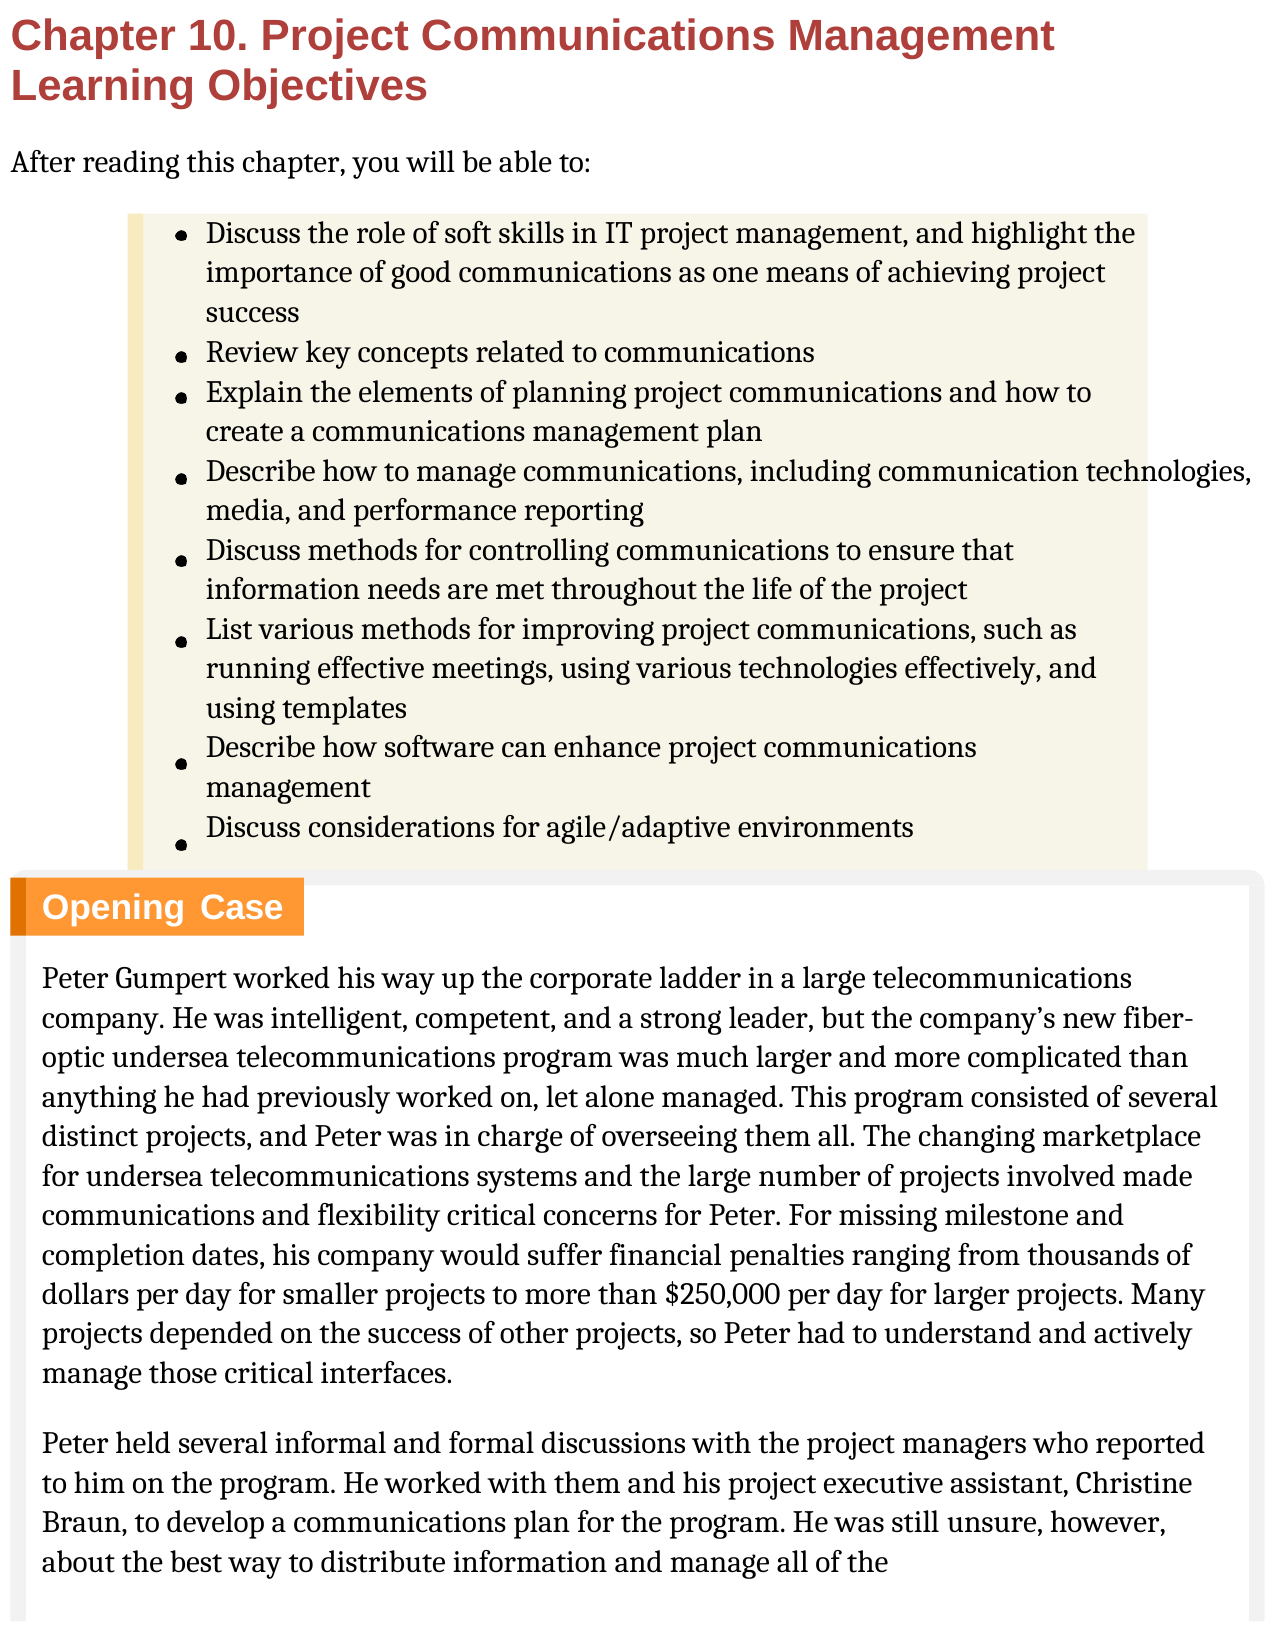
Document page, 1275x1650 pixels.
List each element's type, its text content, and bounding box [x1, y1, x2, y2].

text Discuss methods for controlling communications to ensure that information needs are met throughout the life of the project [206, 532, 1148, 608]
text Describe how software can enhance project communications management [206, 729, 1148, 805]
text Discuss the role of soft skills in IT project management, and highlight the importance of good communications as one means of achieving project success [206, 215, 1148, 330]
text Describe how to manage communications, including communication technologies, media, and performance reporting [206, 453, 1275, 529]
subtitle Chapter 10. Project Communications Management Learning Objectives [10, 9, 1148, 110]
picture [175, 230, 187, 241]
picture [175, 555, 187, 567]
text Discuss considerations for agile/adaptive environments [206, 808, 1275, 845]
text Peter held several informal and formal discussions with the project managers who reported to him on the program. He worked with them and his project executive assistant, Christine Braun, to develop a communications plan for the program. He was still unsure, however, about the best way to distribute information and manage all of the [42, 1426, 1228, 1580]
text Peter Gumpert worked his way up the corporate ladder in a large telecommunications company. He was intelligent, competent, and a strong leader, but the company’s new fiber-optic undersea telecommunications program was much larger and more complicated than anything he had previously worked on, let alone managed. This program consisted of several distinct projects, and Peter was in charge of overseeing them all. The changing marketplace for undersea telecommunications systems and the large number of projects involved made communications and flexibility critical concerns for Peter. For missing milestone and completion dates, his company would suffer financial penalties ranging from thousands of dollars per day for smaller projects to more than $250,000 per day for larger projects. Many projects depended on the success of other projects, so Peter had to understand and actively manage those critical interfaces. [42, 960, 1232, 1391]
picture [175, 473, 187, 485]
subtitle Opening Case [42, 887, 1275, 927]
text Explain the elements of planning project communications and how to create a communications management plan [206, 374, 1148, 450]
text List various methods for improving project communications, such as running effective meetings, using various technologies effectively, and using templates [206, 611, 1148, 726]
picture [175, 758, 187, 770]
text After reading this chapter, you will be able to: [10, 144, 1275, 180]
picture [175, 392, 187, 404]
text Review key concepts related to communications [206, 334, 1275, 370]
picture [175, 636, 187, 648]
picture [175, 351, 187, 363]
picture [175, 839, 187, 851]
